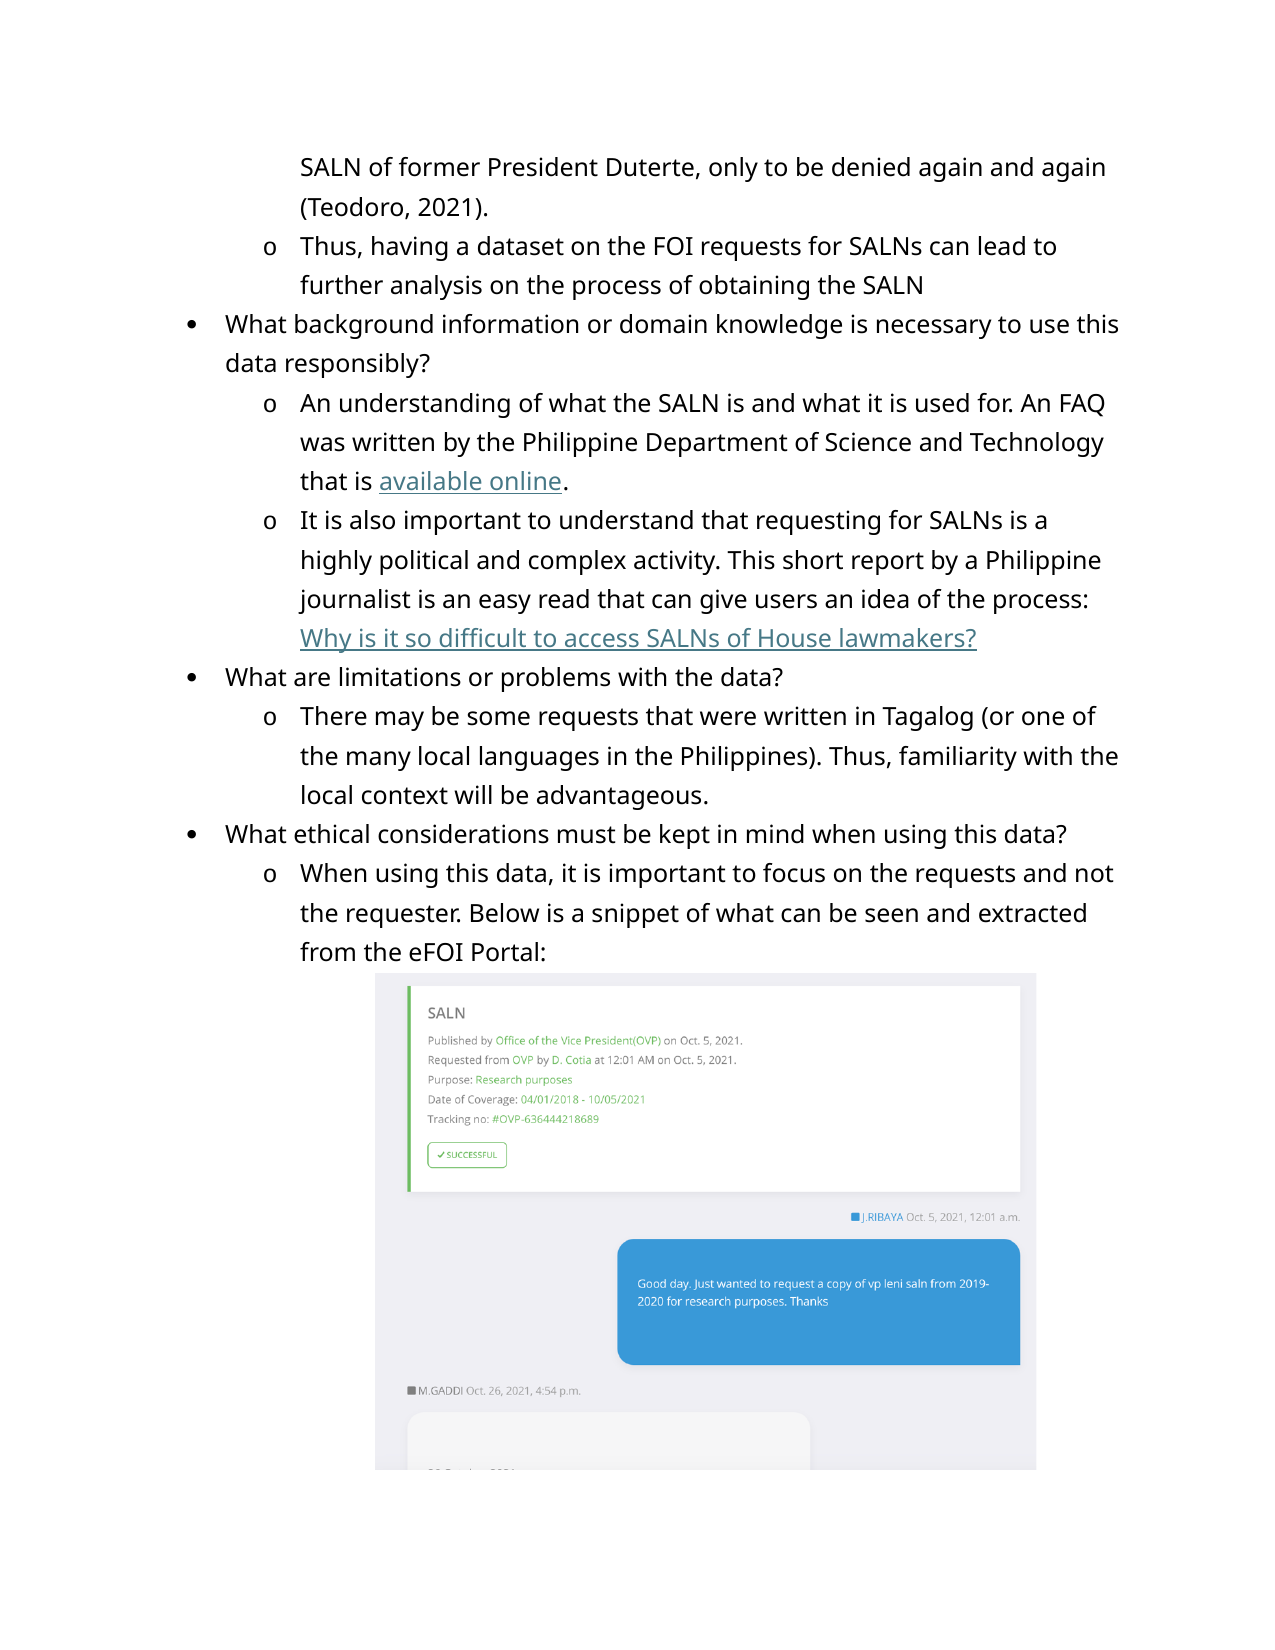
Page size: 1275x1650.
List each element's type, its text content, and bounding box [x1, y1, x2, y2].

list What background information or domain knowledge is necessary to use this data responsibly? [187, 307, 1125, 380]
list What are limitations or problems with the data? [187, 660, 1125, 694]
list There may be some requests that were written in Tagalog (or one of the many local languages in the Philippines). Thus, familiarity with the local context will be advantageous. [262, 699, 1125, 812]
list What ethical considerations must be kept in mind when using this data? [187, 817, 1125, 851]
list Thus, having a dataset on the FOI requests for SALNs can lead to further analysis on the process of obtaining the SALN [262, 228, 1125, 302]
list An understanding of what the SALN is and what it is used for. An FAQ was written by the Philippine Department of Science and Technology that is available online. [262, 385, 1125, 498]
list It is also important to understand that requesting for SALNs is a highly political and complex activity. This short report by a Philippine journalist is an easy read that can give users an idea of the process: Why is it so difficult to access SALNs of House lawmakers? [262, 503, 1125, 655]
picture [375, 973, 1037, 1470]
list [262, 150, 1125, 223]
list When using this data, it is important to focus on the requests and not the requester. Below is a snippet of what can be seen and extracted from the eFOI Portal: [262, 856, 1125, 968]
